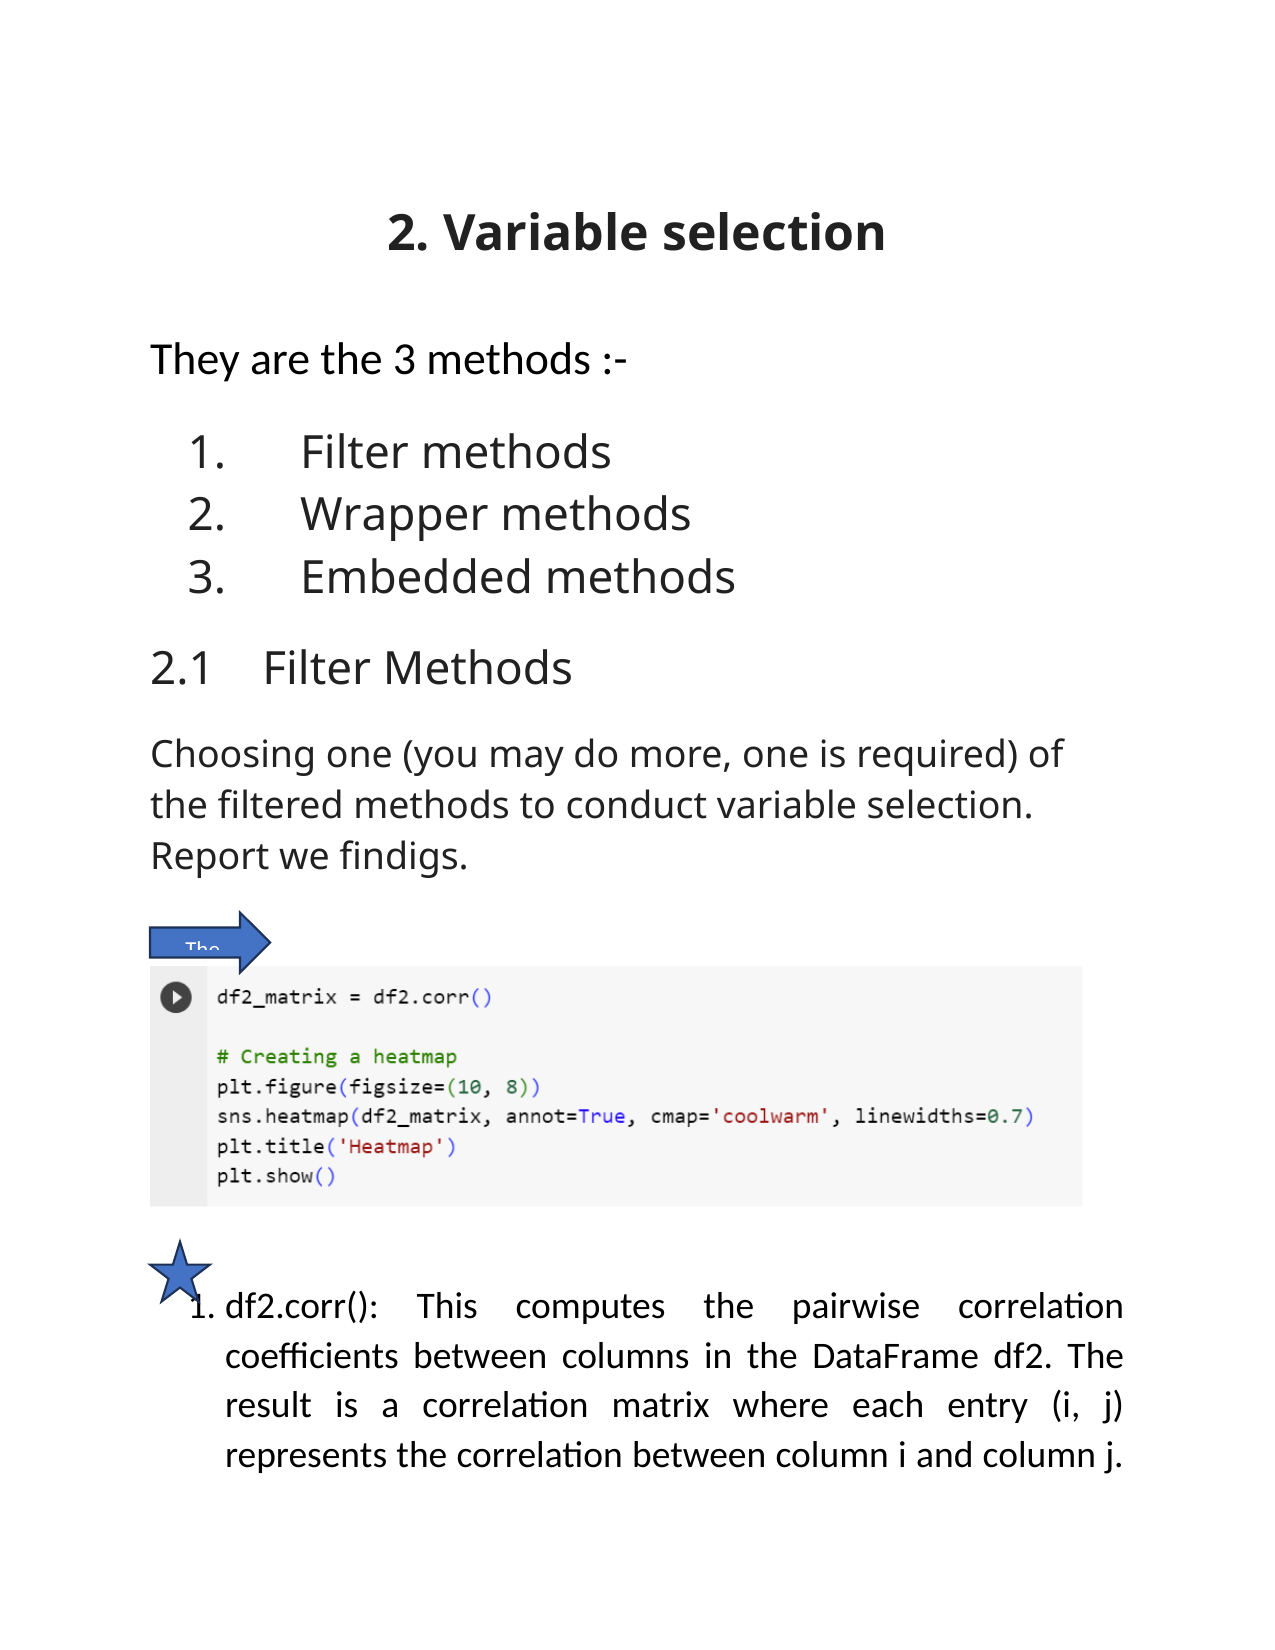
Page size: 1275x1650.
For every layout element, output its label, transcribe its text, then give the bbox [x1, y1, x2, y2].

text 2.1 Filter Methods [150, 636, 1125, 698]
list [187, 1282, 1125, 1477]
picture [150, 966, 1083, 1217]
subtitle 2. Variable selection [150, 197, 1125, 265]
list Wrapper methods [187, 482, 1125, 544]
text They are the 3 methods :- [150, 330, 1125, 386]
text Choosing one (you may do more, one is required) of the filtered methods to conduct variable selection. Report we findigs. [469, 727, 1125, 880]
list Filter methods [187, 419, 1125, 482]
list Embedded methods [187, 544, 1125, 606]
